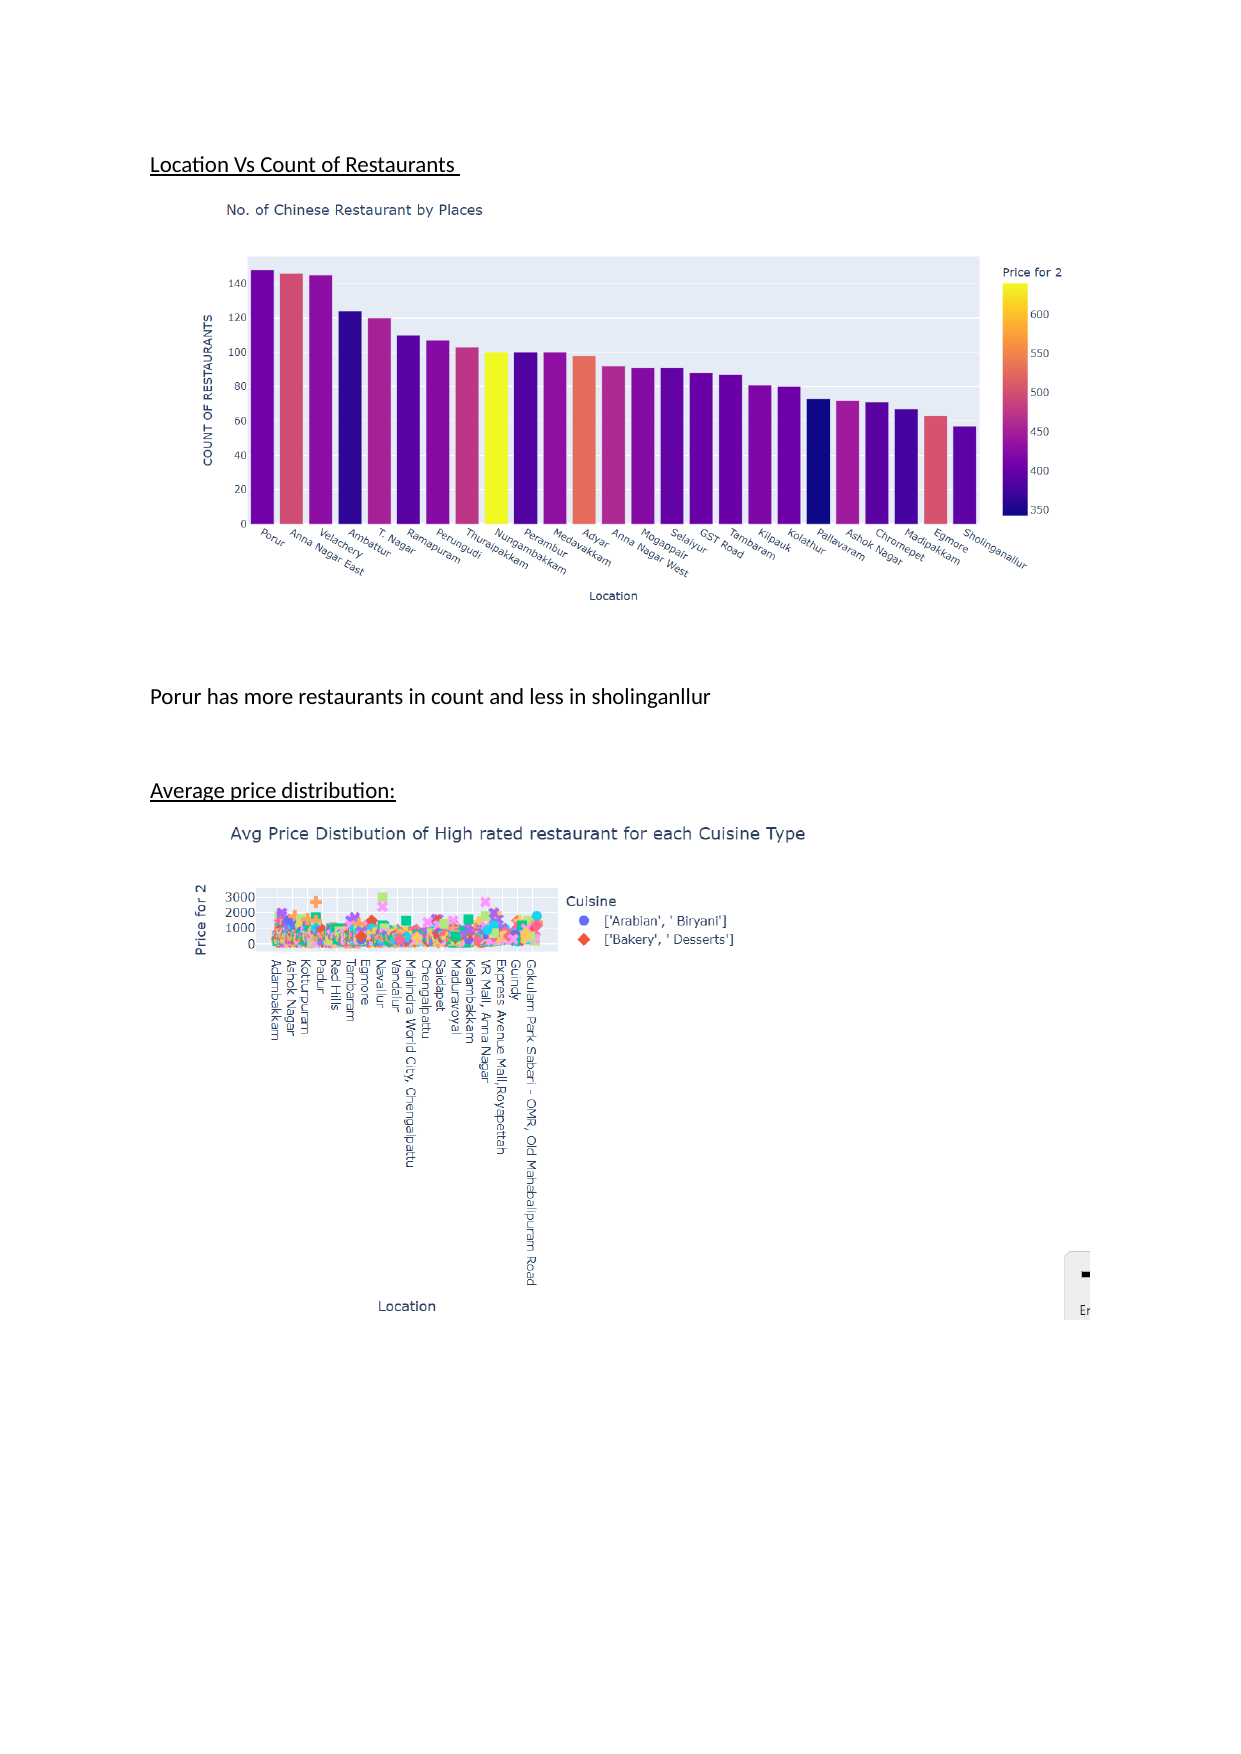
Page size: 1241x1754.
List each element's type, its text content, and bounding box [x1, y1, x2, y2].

text Average price distribution: [150, 776, 1090, 804]
text Location Vs Count of Restaurants [150, 150, 1090, 178]
text Porur has more restaurants in count and less in sholinganllur [150, 682, 1090, 711]
picture [150, 823, 1091, 1320]
picture [150, 196, 1091, 617]
